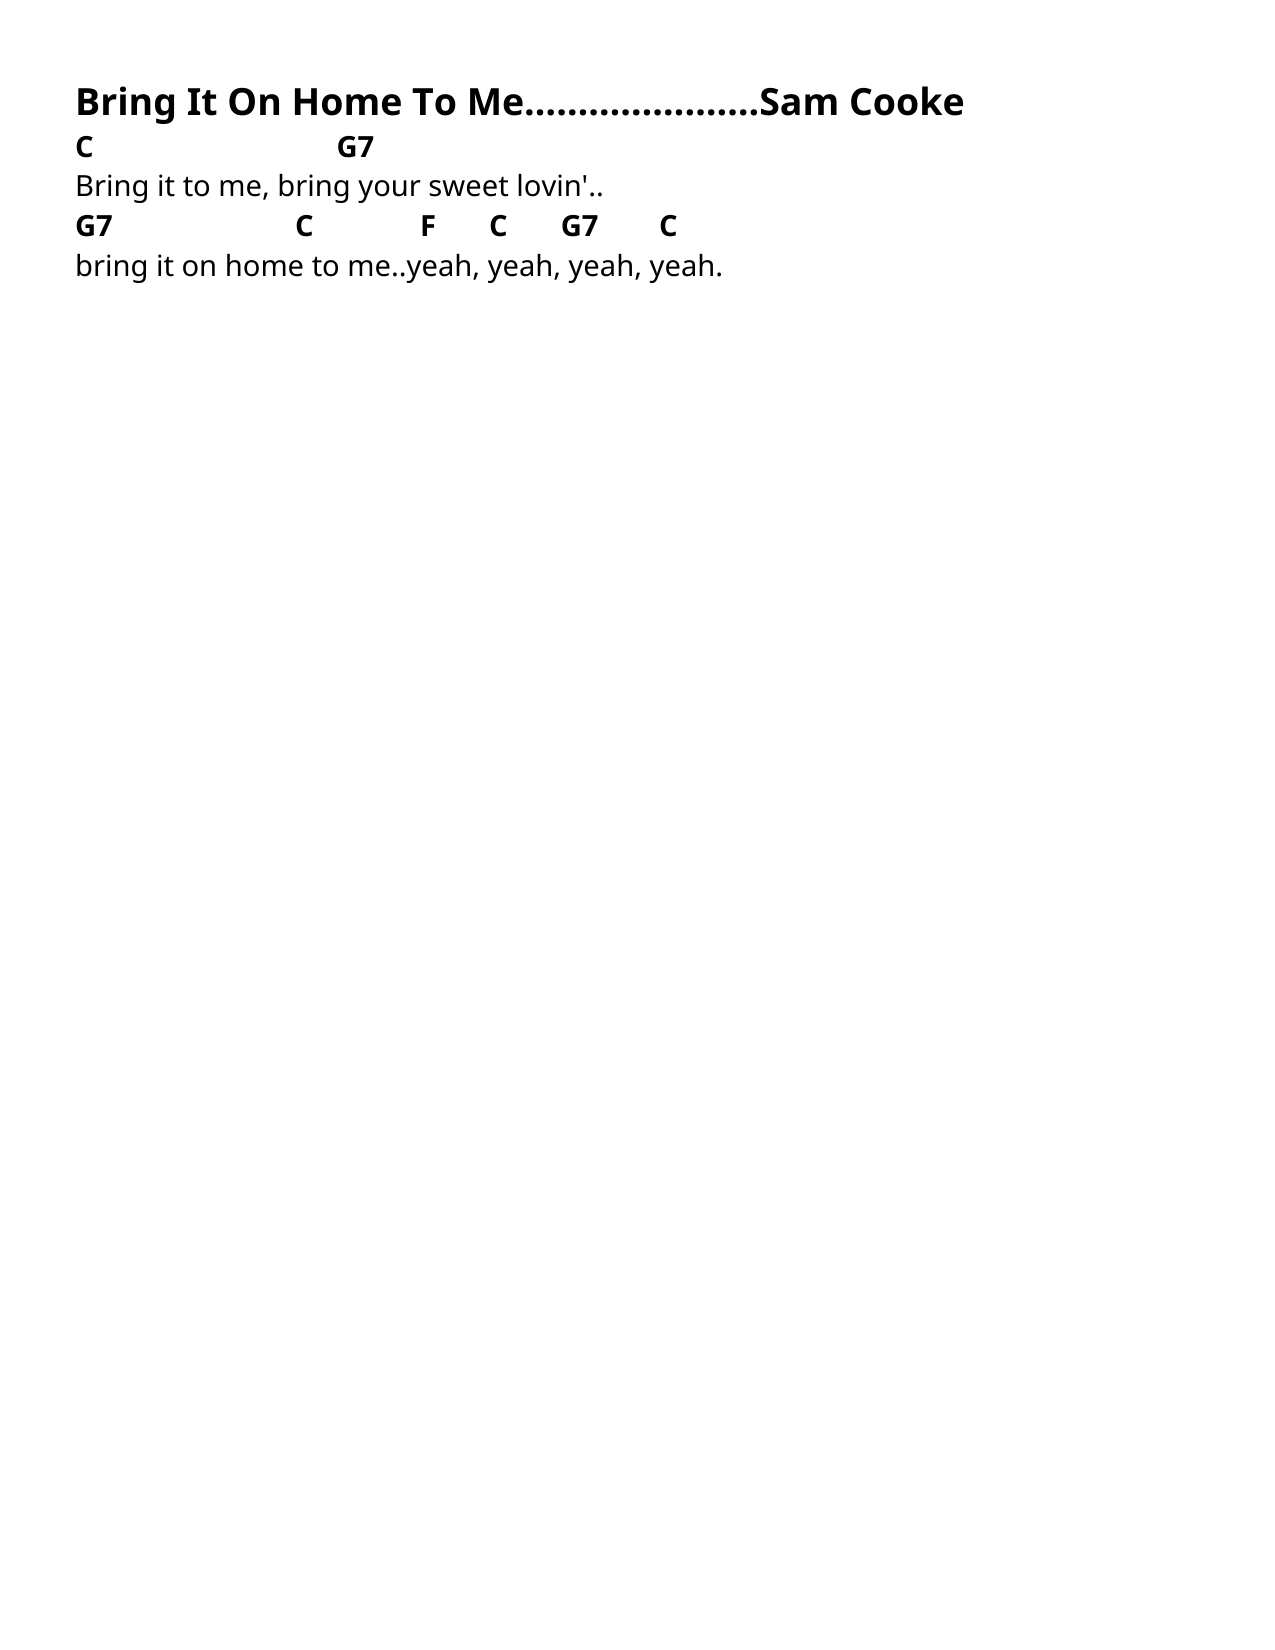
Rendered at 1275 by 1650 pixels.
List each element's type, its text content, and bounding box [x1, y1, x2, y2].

text G7 C F C G7 C [75, 205, 1200, 245]
text Bring it to me, bring your sweet lovin'.. [75, 166, 1200, 205]
text C G7 [75, 126, 1200, 166]
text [75, 245, 1200, 285]
